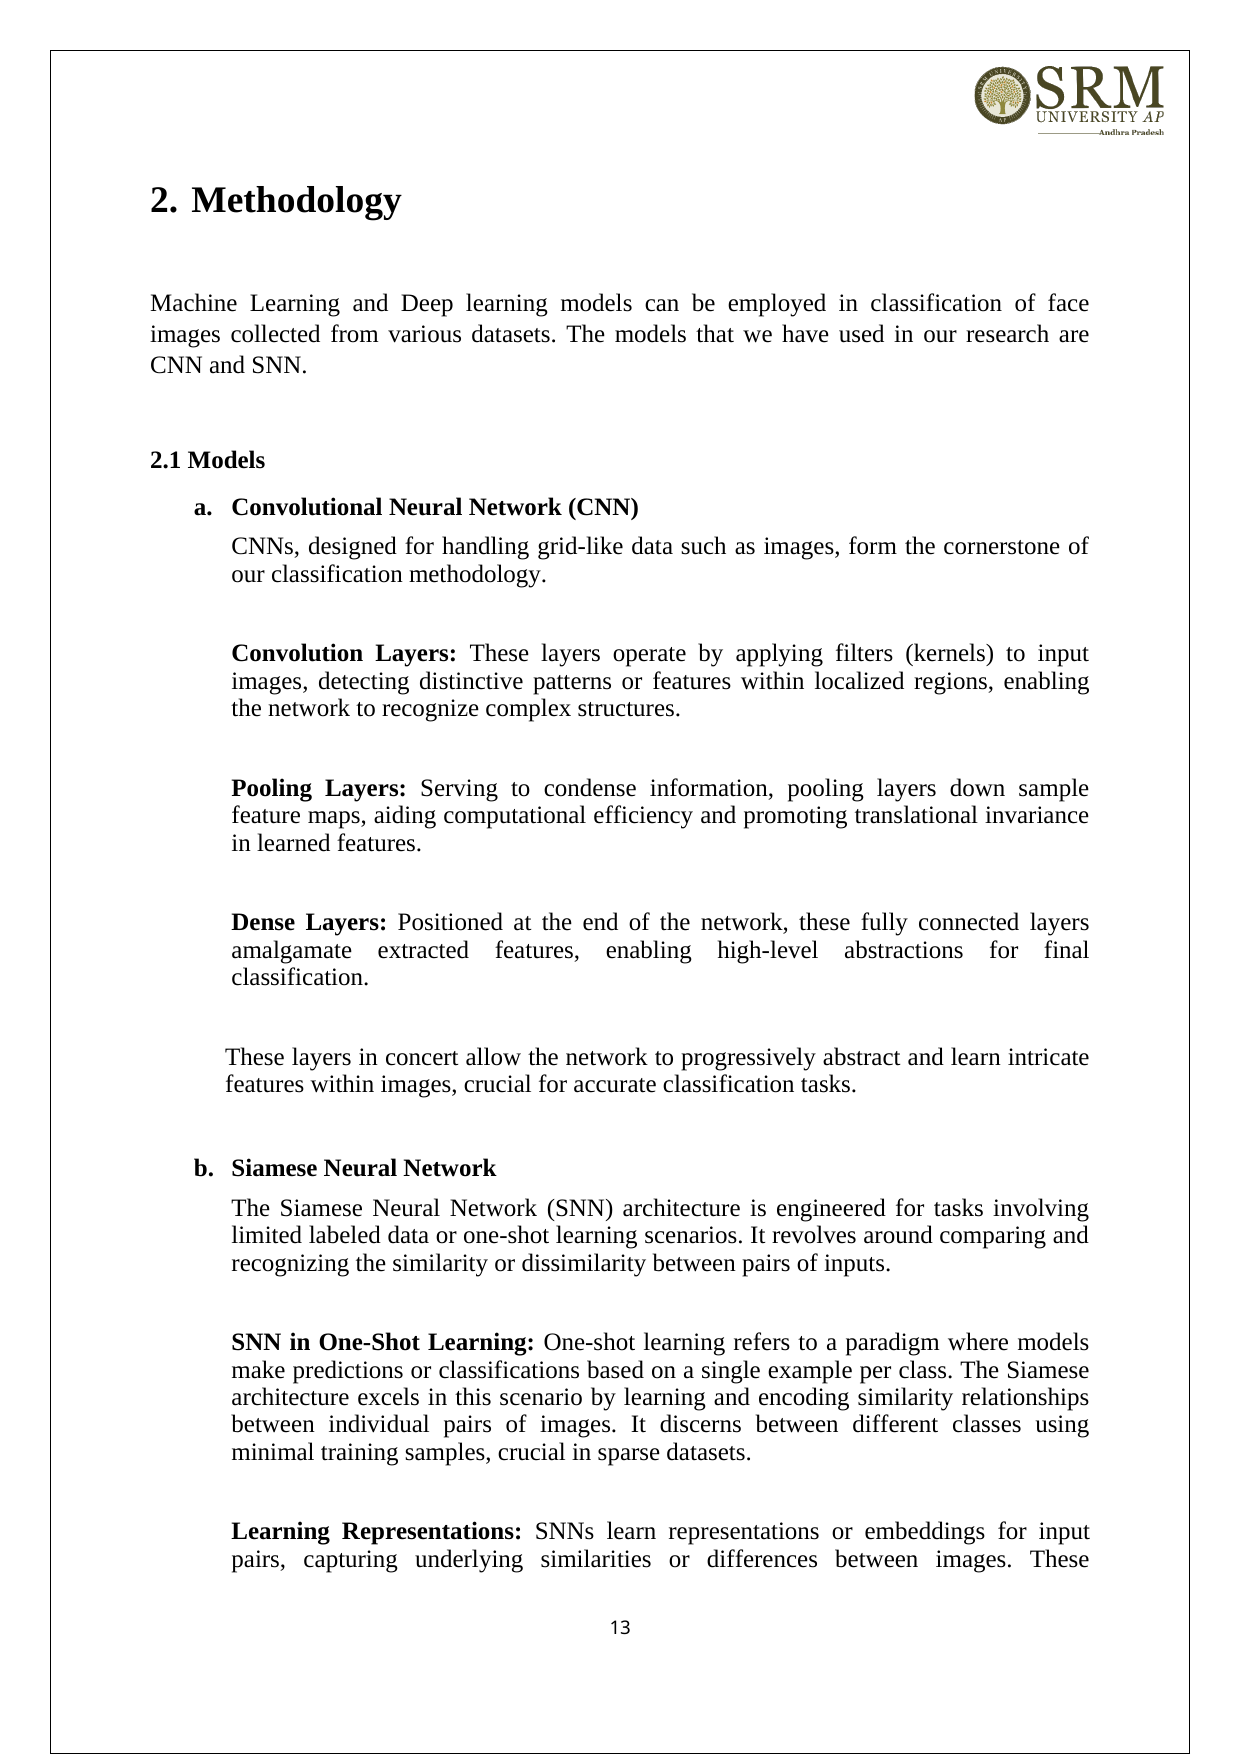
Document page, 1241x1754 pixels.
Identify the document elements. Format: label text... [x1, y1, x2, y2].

text 2.1 Models [150, 446, 1090, 474]
list Methodology [150, 177, 1090, 220]
text Dense Layers: Positioned at the end of the network, these fully connected layers amalgamate extracted features, enabling high-level abstractions for final classification. [231, 909, 1090, 991]
text These layers in concert allow the network to progressively abstract and learn intricate features within images, crucial for accurate classification tasks. [225, 1043, 1090, 1098]
picture [974, 66, 1164, 135]
text Convolution Layers: These layers operate by applying filters (kernels) to input images, detecting distinctive patterns or features within localized regions, enabling the network to recognize complex structures. [231, 640, 1090, 722]
text Machine Learning and Deep learning models can be employed in classification of face images collected from various datasets. The models that we have used in our research are CNN and SNN. [150, 288, 1090, 379]
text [231, 1518, 1090, 1573]
text SNN in One-Shot Learning: One-shot learning refers to a paradigm where models make predictions or classifications based on a single example per class. The Siamese architecture excels in this scenario by learning and encoding similarity relationships between individual pairs of images. It discerns between different classes using minimal training samples, crucial in sparse datasets. [231, 1329, 1090, 1466]
list Convolutional Neural Network (CNN) [194, 493, 1090, 521]
text Pooling Layers: Serving to condense information, pooling layers down sample feature maps, aiding computational efficiency and promoting translational invariance in learned features. [231, 774, 1090, 856]
list Siamese Neural Network [194, 1154, 1090, 1182]
text CNNs, designed for handling grid-like data such as images, form the cornerstone of our classification methodology. [231, 533, 1090, 588]
text The Siamese Neural Network (SNN) architecture is engineered for tasks involving limited labeled data or one-shot learning scenarios. It revolves around comparing and recognizing the similarity or dissimilarity between pairs of inputs. [231, 1194, 1090, 1276]
